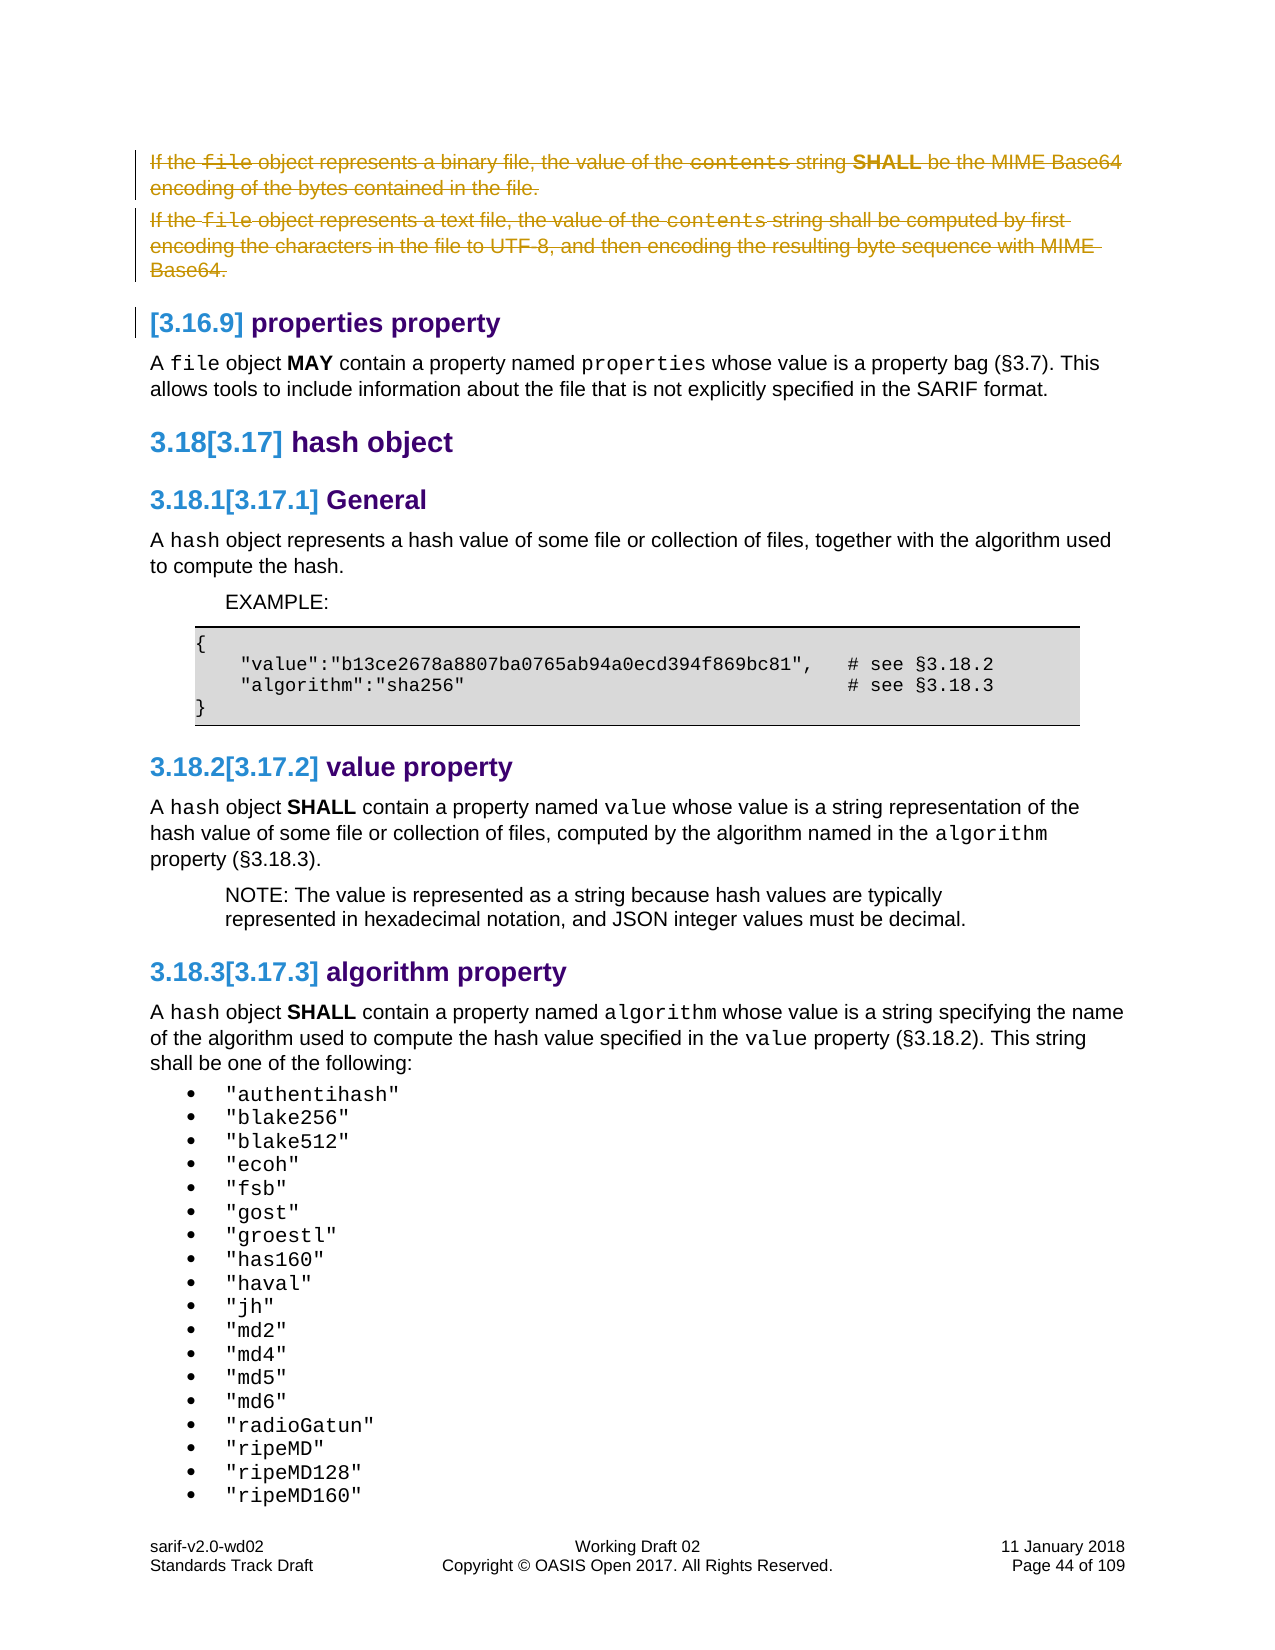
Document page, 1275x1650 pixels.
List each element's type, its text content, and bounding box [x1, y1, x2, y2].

subtitle properties property [150, 307, 1125, 338]
list "authentihash" [187, 1083, 1125, 1107]
subtitle hash object [150, 425, 1125, 459]
list "ripeMD128" [187, 1462, 1125, 1486]
list "md2" [187, 1320, 1125, 1344]
list "ecoh" [187, 1154, 1125, 1178]
list "groestl" [187, 1225, 1125, 1249]
subtitle General [150, 484, 1125, 515]
text "algorithm":"sha256" # see §3.17.3 [195, 669, 1080, 690]
text A hash object SHALL contain a property named algorithm whose value is a string specifying the name of the algorithm used to compute the hash value specified in the value property (§3.17.2). This string shall be one of the following: [150, 999, 1125, 1075]
list "ripeMD" [187, 1438, 1125, 1462]
text EXAMPLE: [225, 590, 1050, 614]
text A hash object SHALL contain a property named value whose value is a string representation of the hash value of some file or collection of files, computed by the algorithm named in the algorithm property (§3.17.3). [150, 795, 1125, 870]
list "radioGatun" [187, 1414, 1125, 1438]
subtitle algorithm property [150, 956, 1125, 987]
list "md6" [187, 1391, 1125, 1414]
list "haval" [187, 1273, 1125, 1296]
list "md4" [187, 1344, 1125, 1367]
list "gost" [187, 1202, 1125, 1225]
list "blake512" [187, 1131, 1125, 1154]
text A file object MAY contain a property named properties whose value is a property bag (§3.6). This allows tools to include information about the file that is not explicitly specified in the SARIF format. [150, 351, 1125, 400]
text "value":"b13ce2678a8807ba0765ab94a0ecd394f869bc81", # see §3.17.2 [195, 648, 1080, 669]
subtitle value property [150, 751, 1125, 782]
list "ripeMD160" [187, 1486, 1125, 1509]
text NOTE: The value is represented as a string because hash values are typically represented in hexadecimal notation, and JSON integer values must be decimal. [225, 883, 1050, 931]
list "md5" [187, 1367, 1125, 1391]
list "fsb" [187, 1178, 1125, 1202]
list "jh" [187, 1296, 1125, 1320]
list "blake256" [187, 1107, 1125, 1131]
list "has160" [187, 1249, 1125, 1273]
text { [195, 628, 1080, 648]
text } [195, 690, 1080, 725]
text A hash object represents a hash value of some file or collection of files, together with the algorithm used to compute the hash. [150, 528, 1125, 577]
